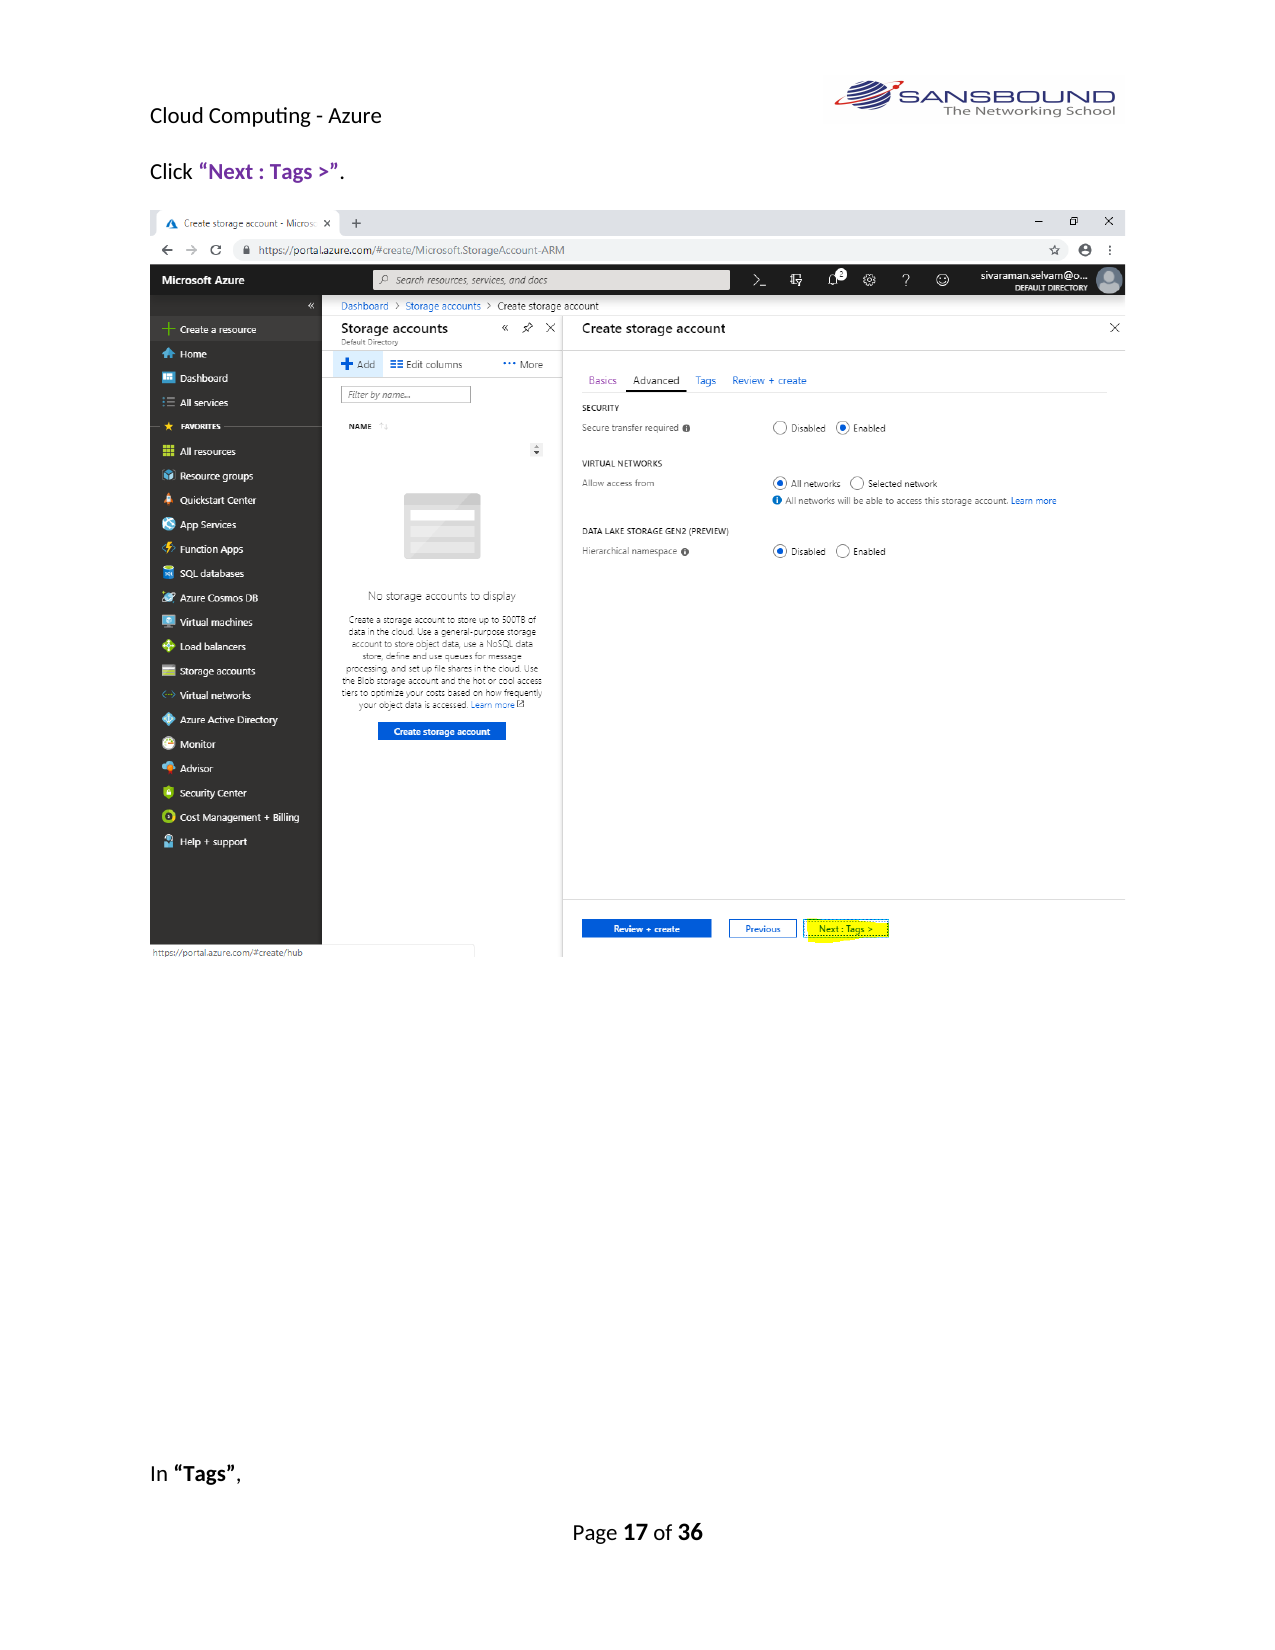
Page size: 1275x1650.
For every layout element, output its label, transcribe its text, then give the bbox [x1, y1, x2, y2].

picture [823, 75, 1125, 124]
text In “Tags”, [150, 1459, 1125, 1487]
picture [150, 210, 1125, 957]
text Click “Next : Tags >”. [150, 157, 1125, 185]
